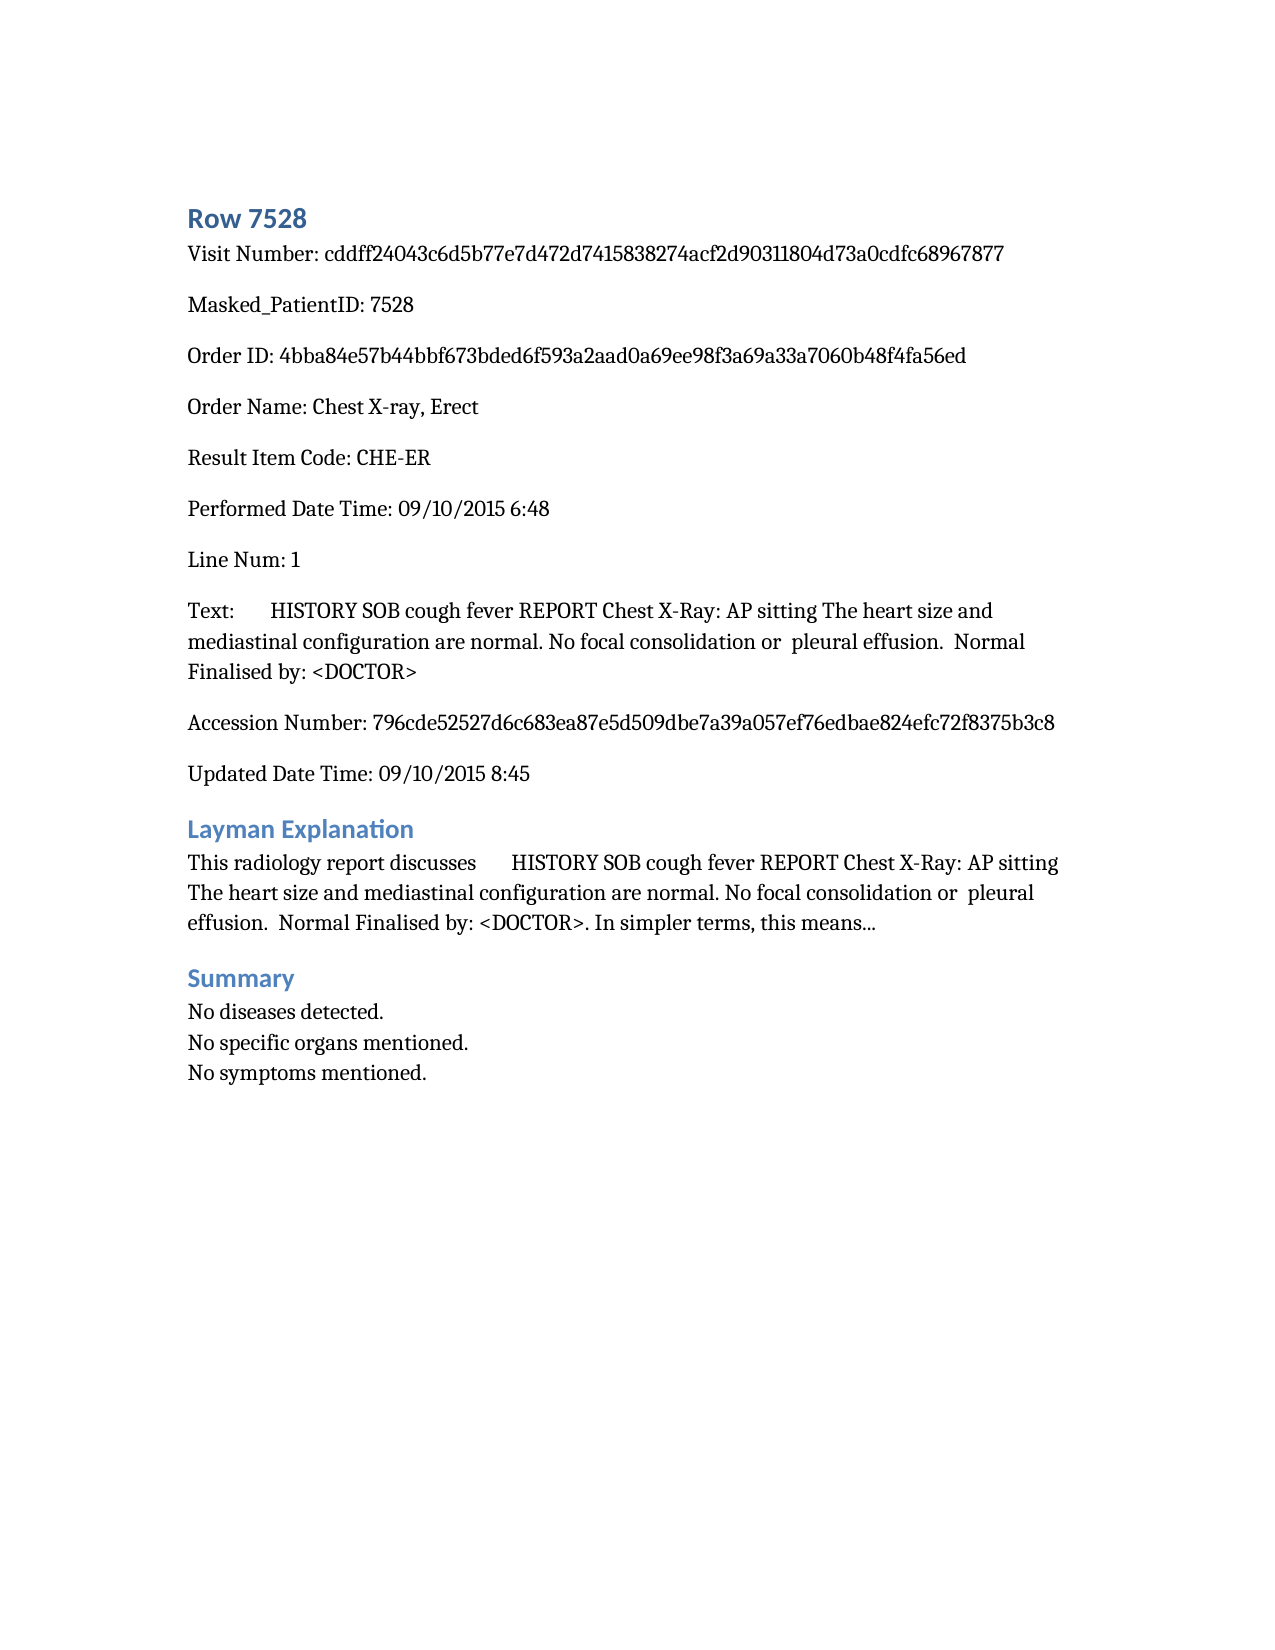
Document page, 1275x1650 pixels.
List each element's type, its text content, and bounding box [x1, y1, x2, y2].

subtitle Summary [187, 961, 1087, 994]
text Masked_PatientID: 7528 [187, 292, 1087, 318]
text Visit Number: cddff24043c6d5b77e7d472d7415838274acf2d90311804d73a0cdfc68967877 [187, 241, 1087, 267]
subtitle Row 7528 [187, 200, 1087, 236]
text Order Name: Chest X-ray, Erect [187, 394, 1087, 420]
subtitle Layman Explanation [187, 812, 1087, 845]
text Accession Number: 796cde52527d6c683ea87e5d509dbe7a39a057ef76edbae824efc72f8375b3c8 [187, 710, 1087, 736]
text Performed Date Time: 09/10/2015 6:48 [187, 496, 1087, 522]
text Order ID: 4bba84e57b44bbf673bded6f593a2aad0a69ee98f3a69a33a7060b48f4fa56ed [187, 343, 1087, 369]
text Line Num: 1 [187, 547, 1087, 573]
text No diseases detected. No specific organs mentioned. No symptoms mentioned. [187, 999, 1087, 1086]
text Text: HISTORY SOB cough fever REPORT Chest X-Ray: AP sitting The heart size and mediastinal configuration are normal. No focal consolidation or pleural effusion. Normal Finalised by: <DOCTOR> [187, 598, 1087, 685]
text Updated Date Time: 09/10/2015 8:45 [187, 761, 1087, 787]
text Result Item Code: CHE-ER [187, 445, 1087, 471]
text This radiology report discusses HISTORY SOB cough fever REPORT Chest X-Ray: AP sitting The heart size and mediastinal configuration are normal. No focal consolidation or pleural effusion. Normal Finalised by: <DOCTOR>. In simpler terms, this means... [187, 850, 1087, 936]
